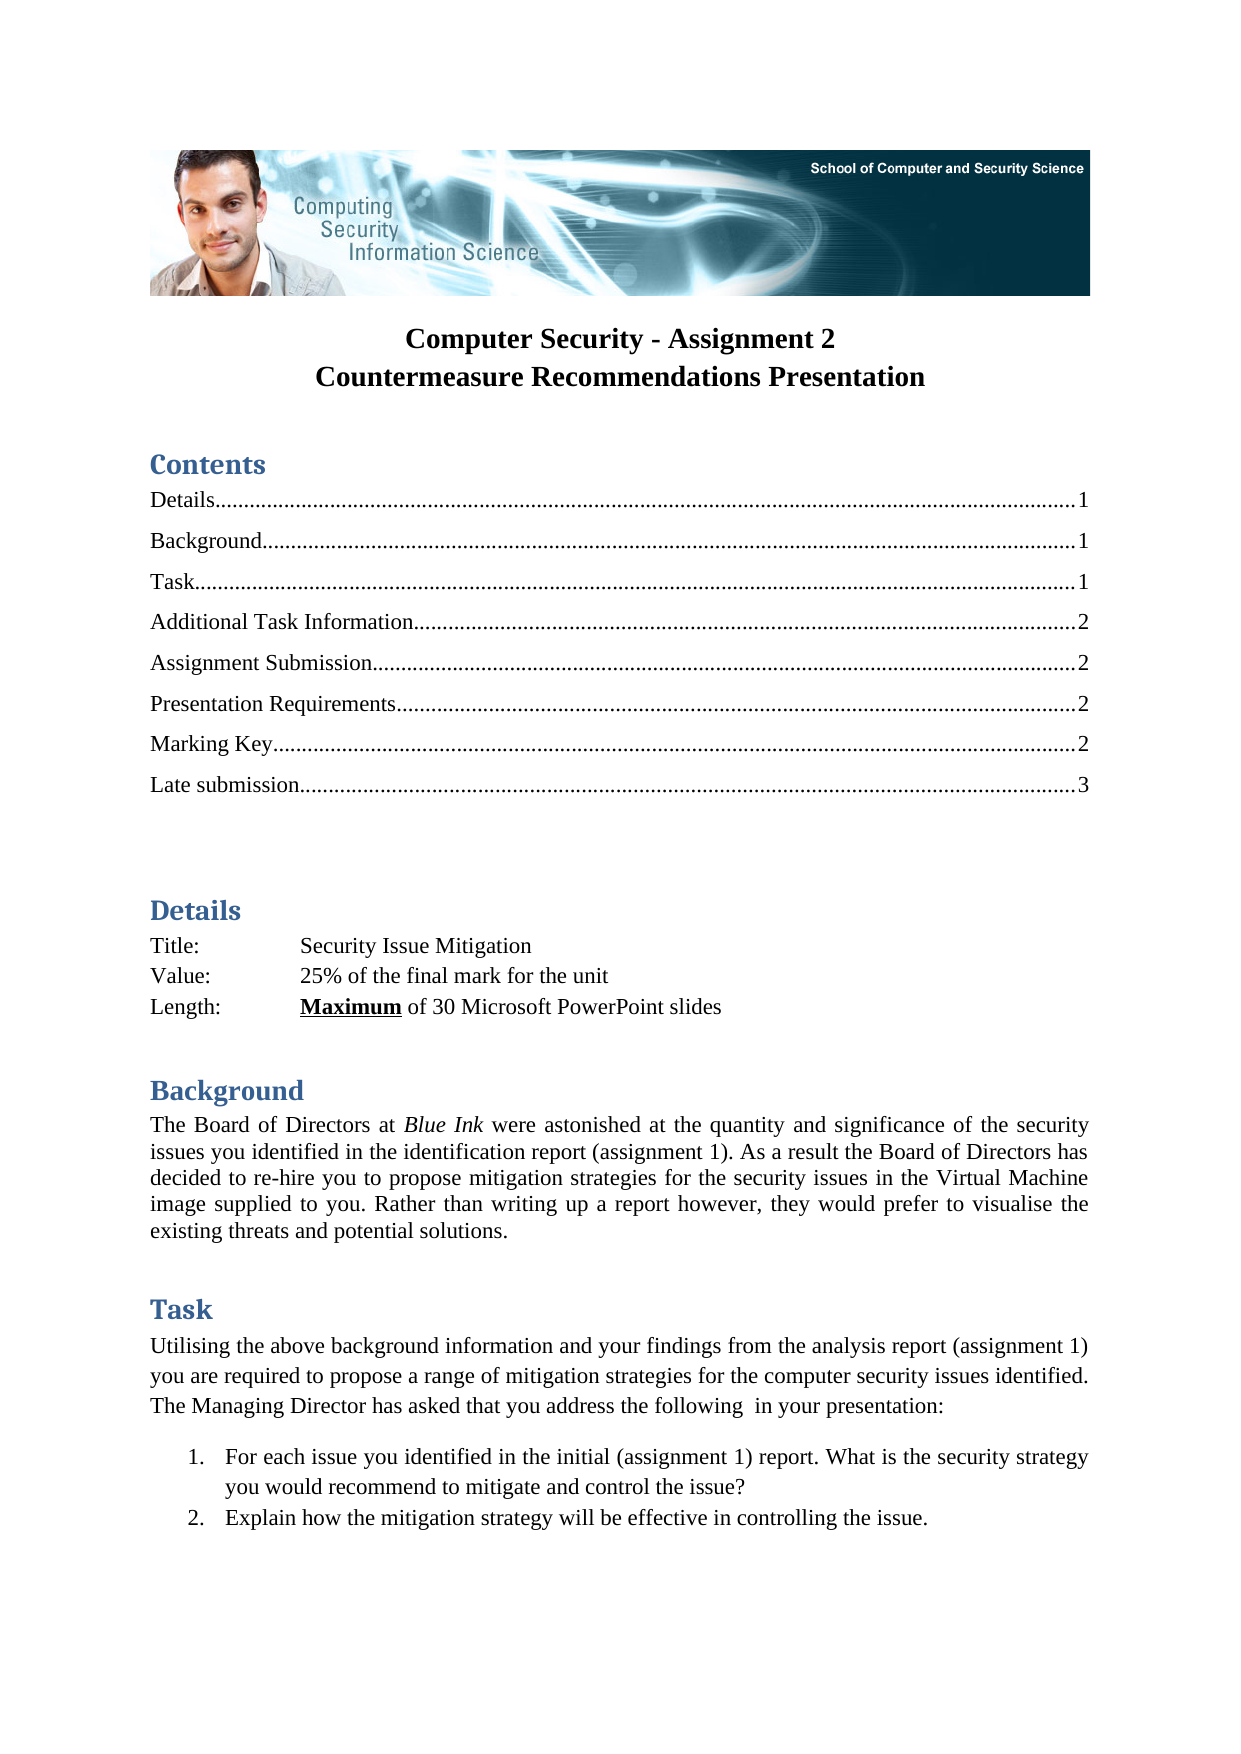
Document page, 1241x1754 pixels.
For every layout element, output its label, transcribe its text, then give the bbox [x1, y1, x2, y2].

text Computer Security - Assignment 2 [150, 321, 1090, 354]
picture [980, 166, 992, 171]
text The Board of Directors at Blue Ink were astonished at the quantity and significance of the security issues you identified in the identification report (assignment 1). As a result the Board of Directors has decided to re-hire you to propose mitigation strategies for the security issues in the Virtual Machine image supplied to you. Rather than writing up a report however, they would prefer to visualise the existing threats and potential solutions. [150, 1111, 1090, 1243]
picture [1050, 164, 1058, 172]
text Utilising the above background information and your findings from the analysis report (assignment 1) you are required to propose a range of mitigation strategies for the computer security issues identified. The Managing Director has asked that you address the following in your presentation: [150, 1332, 1090, 1418]
text Length: Maximum of 30 Microsoft PowerPoint slides [150, 993, 1090, 1019]
text Title: Security Issue Mitigation [150, 932, 1090, 959]
text Value: 25% of the final mark for the unit [150, 962, 1090, 989]
picture [922, 164, 928, 173]
picture [838, 166, 847, 173]
subtitle Details [150, 894, 1090, 927]
subtitle Background [150, 1073, 1090, 1106]
text Countermeasure Recommendations Presentation [150, 359, 1090, 393]
subtitle Task [150, 1293, 1090, 1327]
picture [1008, 164, 1022, 172]
picture [150, 150, 957, 296]
picture [893, 166, 900, 172]
list Explain how the mitigation strategy will be effective in controlling the issue. [187, 1504, 1090, 1530]
list For each issue you identified in the initial (assignment 1) report. What is the security strategy you would recommend to mitigate and control the issue? [187, 1443, 1090, 1500]
picture [828, 164, 834, 173]
